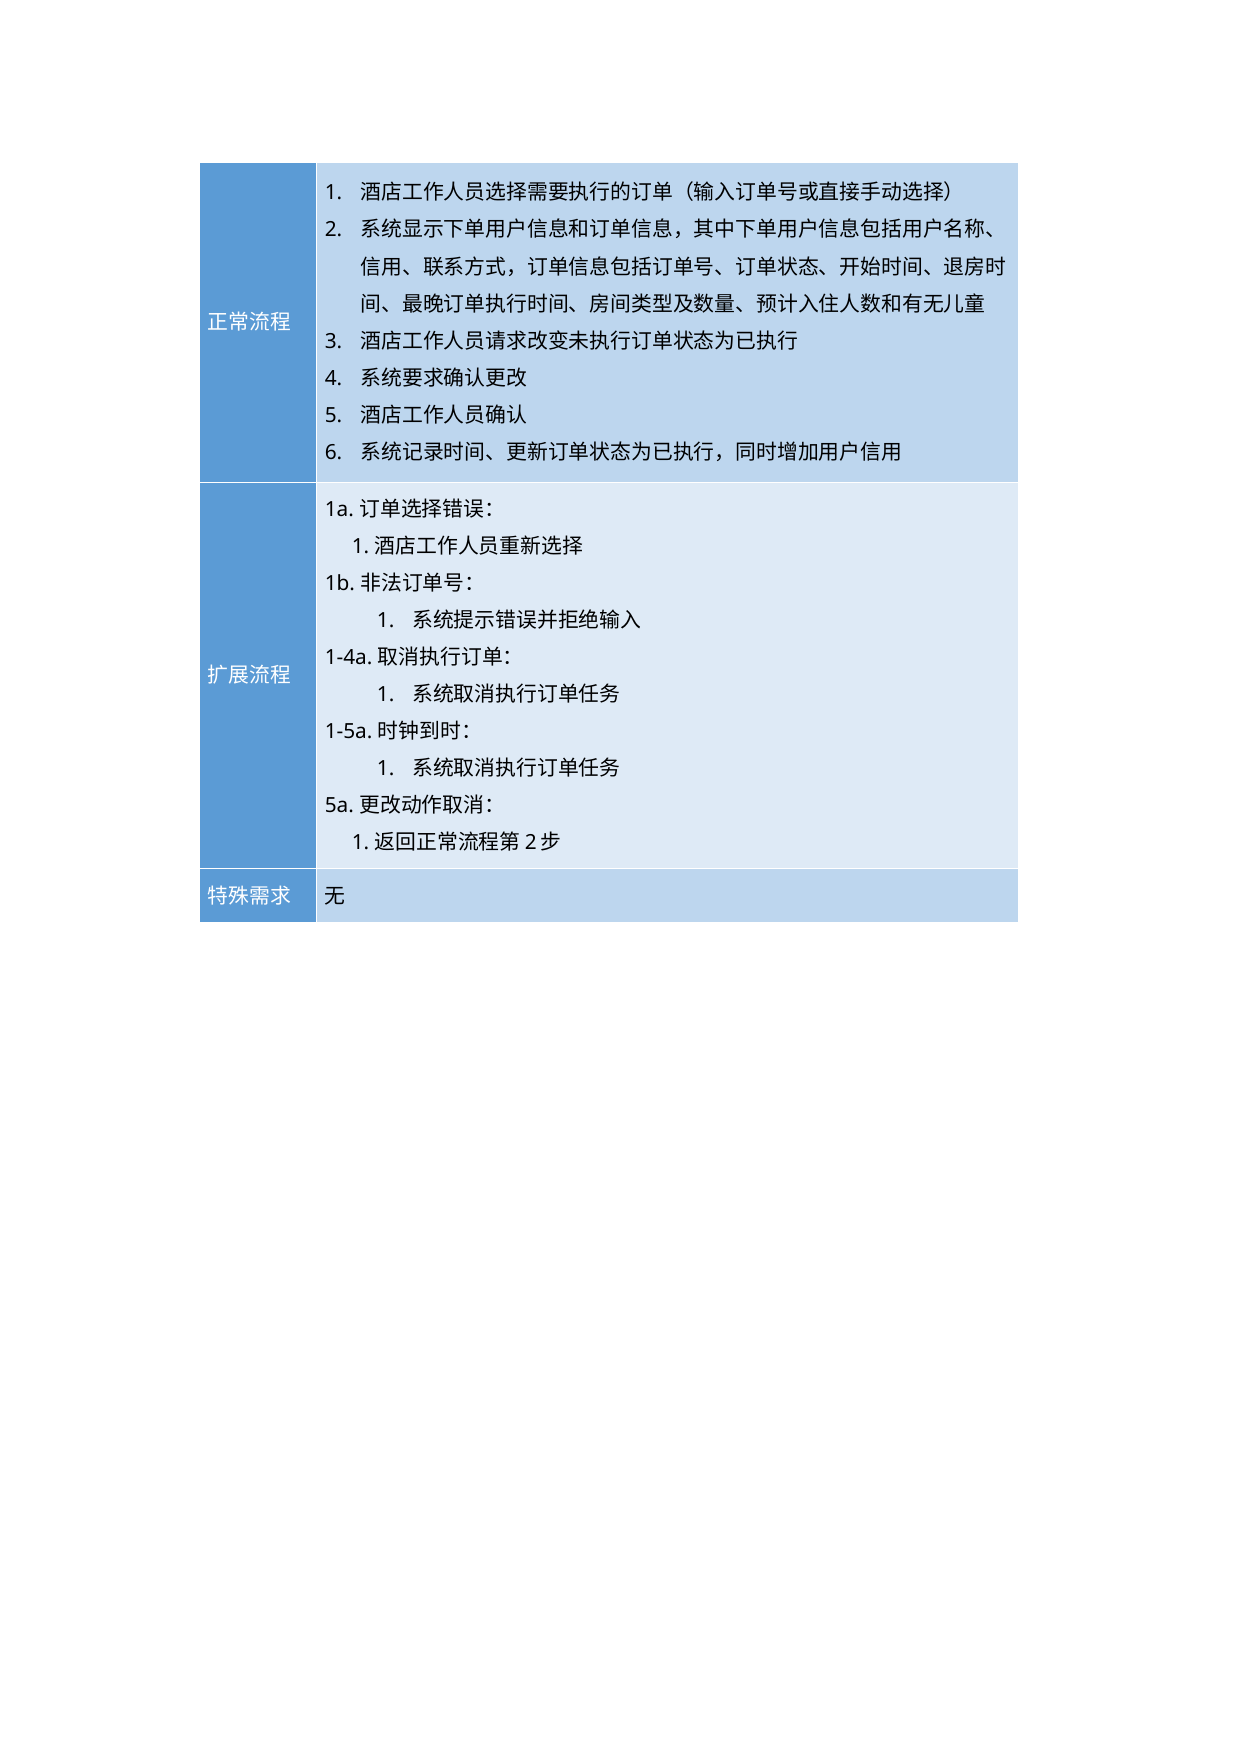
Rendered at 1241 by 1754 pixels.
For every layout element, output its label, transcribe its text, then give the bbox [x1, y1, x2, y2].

table_cell 酒店工作人员选择需要执行的订单（输入订单号或直接手动选择） 系统显示下单用户信息和订单信息，其中下单用户信息包括用户名称、信用、联系方式，订单信息包括订单号、订单状态、开始时间、退房时间、最晚订单执行时间、房间类型及数量、预计入住人数和有无儿童 酒店工作人员请求改变未执行订单状态为已执行 系统要求确认更改 酒店工作人员确认 系统记录时间、更新订单状态为已执行，同时增加用户信用 [317, 163, 1018, 482]
table_cell 1a. 订单选择错误： 1. 酒店工作人员重新选择 1b. 非法订单号： 系统提示错误并拒绝输入 1-4a. 取消执行订单： 系统取消执行订单任务 1-5a. 时钟到时： 系统取消执行订单任务 5a. 更改动作取消： 1. 返回正常流程第2步 [317, 483, 1018, 868]
table_cell 正常流程 [200, 163, 316, 482]
table_cell 扩展流程 [200, 483, 316, 868]
table_cell 无 [317, 869, 1018, 922]
table_cell 特殊需求 [200, 869, 316, 922]
